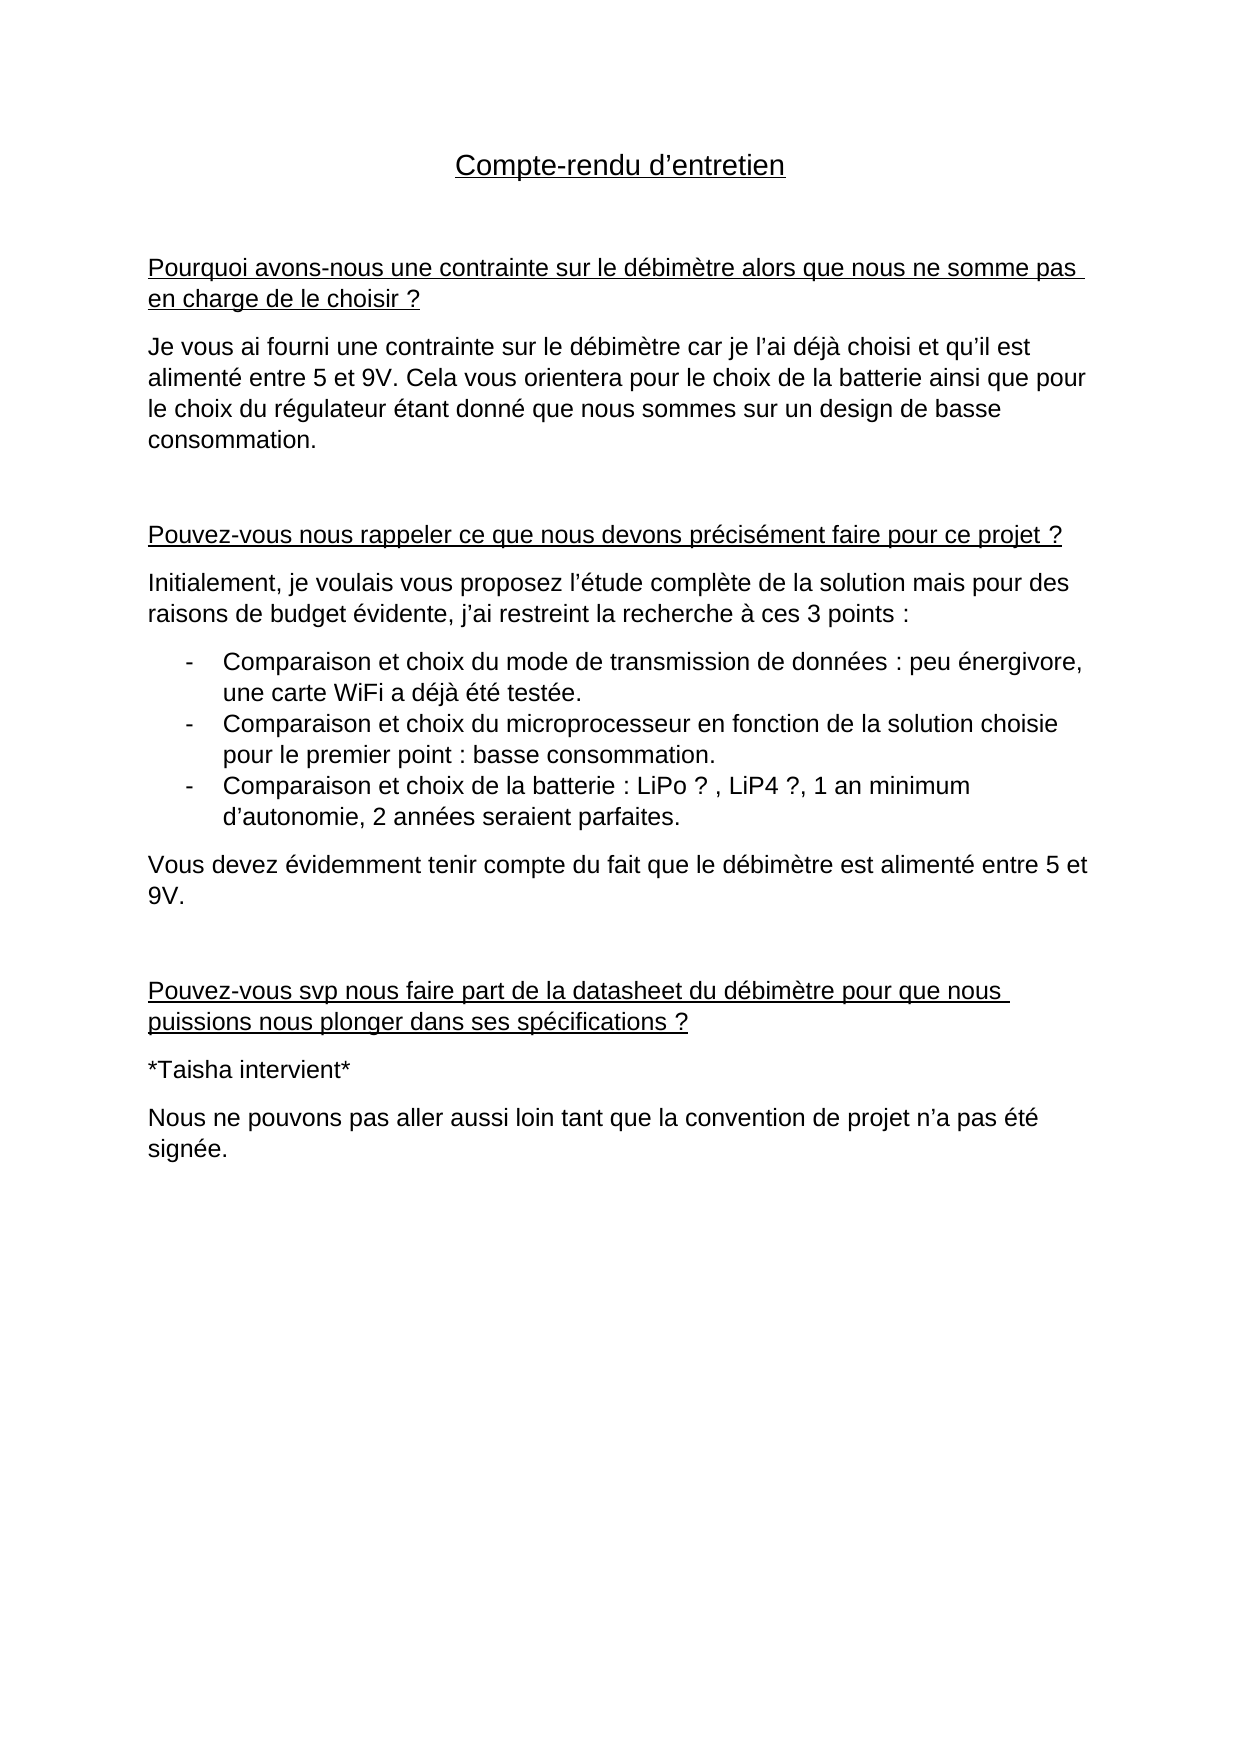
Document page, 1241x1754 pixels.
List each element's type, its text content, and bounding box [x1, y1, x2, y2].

list Comparaison et choix du mode de transmission de données : peu énergivore, une carte WiFi a déjà été testée. [185, 647, 1093, 707]
text Vous devez évidemment tenir compte du fait que le débimètre est alimenté entre 5 et 9V. [148, 850, 1093, 910]
text Je vous ai fourni une contrainte sur le débimètre car je l’ai déjà choisi et qu’il est alimenté entre 5 et 9V. Cela vous orientera pour le choix de la batterie ainsi que pour le choix du régulateur étant donné que nous sommes sur un design de basse consommation. [148, 332, 1093, 454]
text *Taisha intervient* [148, 1055, 1093, 1084]
text Initialement, je voulais vous proposez l’étude complète de la solution mais pour des raisons de budget évidente, j’ai restreint la recherche à ces 3 points : [148, 568, 1093, 628]
text Pouvez-vous svp nous faire part de la datasheet du débimètre pour que nous puissions nous plonger dans ses spécifications ? [148, 976, 1093, 1036]
text Pouvez-vous nous rappeler ce que nous devons précisément faire pour ce projet ? [148, 521, 1093, 549]
list Comparaison et choix du microprocesseur en fonction de la solution choisie pour le premier point : basse consommation. [185, 709, 1093, 769]
text Compte-rendu d’entretien [148, 148, 1093, 181]
list Comparaison et choix de la batterie : LiPo ? , LiP4 ?, 1 an minimum d’autonomie, 2 années seraient parfaites. [185, 771, 1093, 831]
text Nous ne pouvons pas aller aussi loin tant que la convention de projet n’a pas été signée. [148, 1103, 1093, 1163]
text Pourquoi avons-nous une contrainte sur le débimètre alors que nous ne somme pas en charge de le choisir ? [148, 253, 1093, 313]
